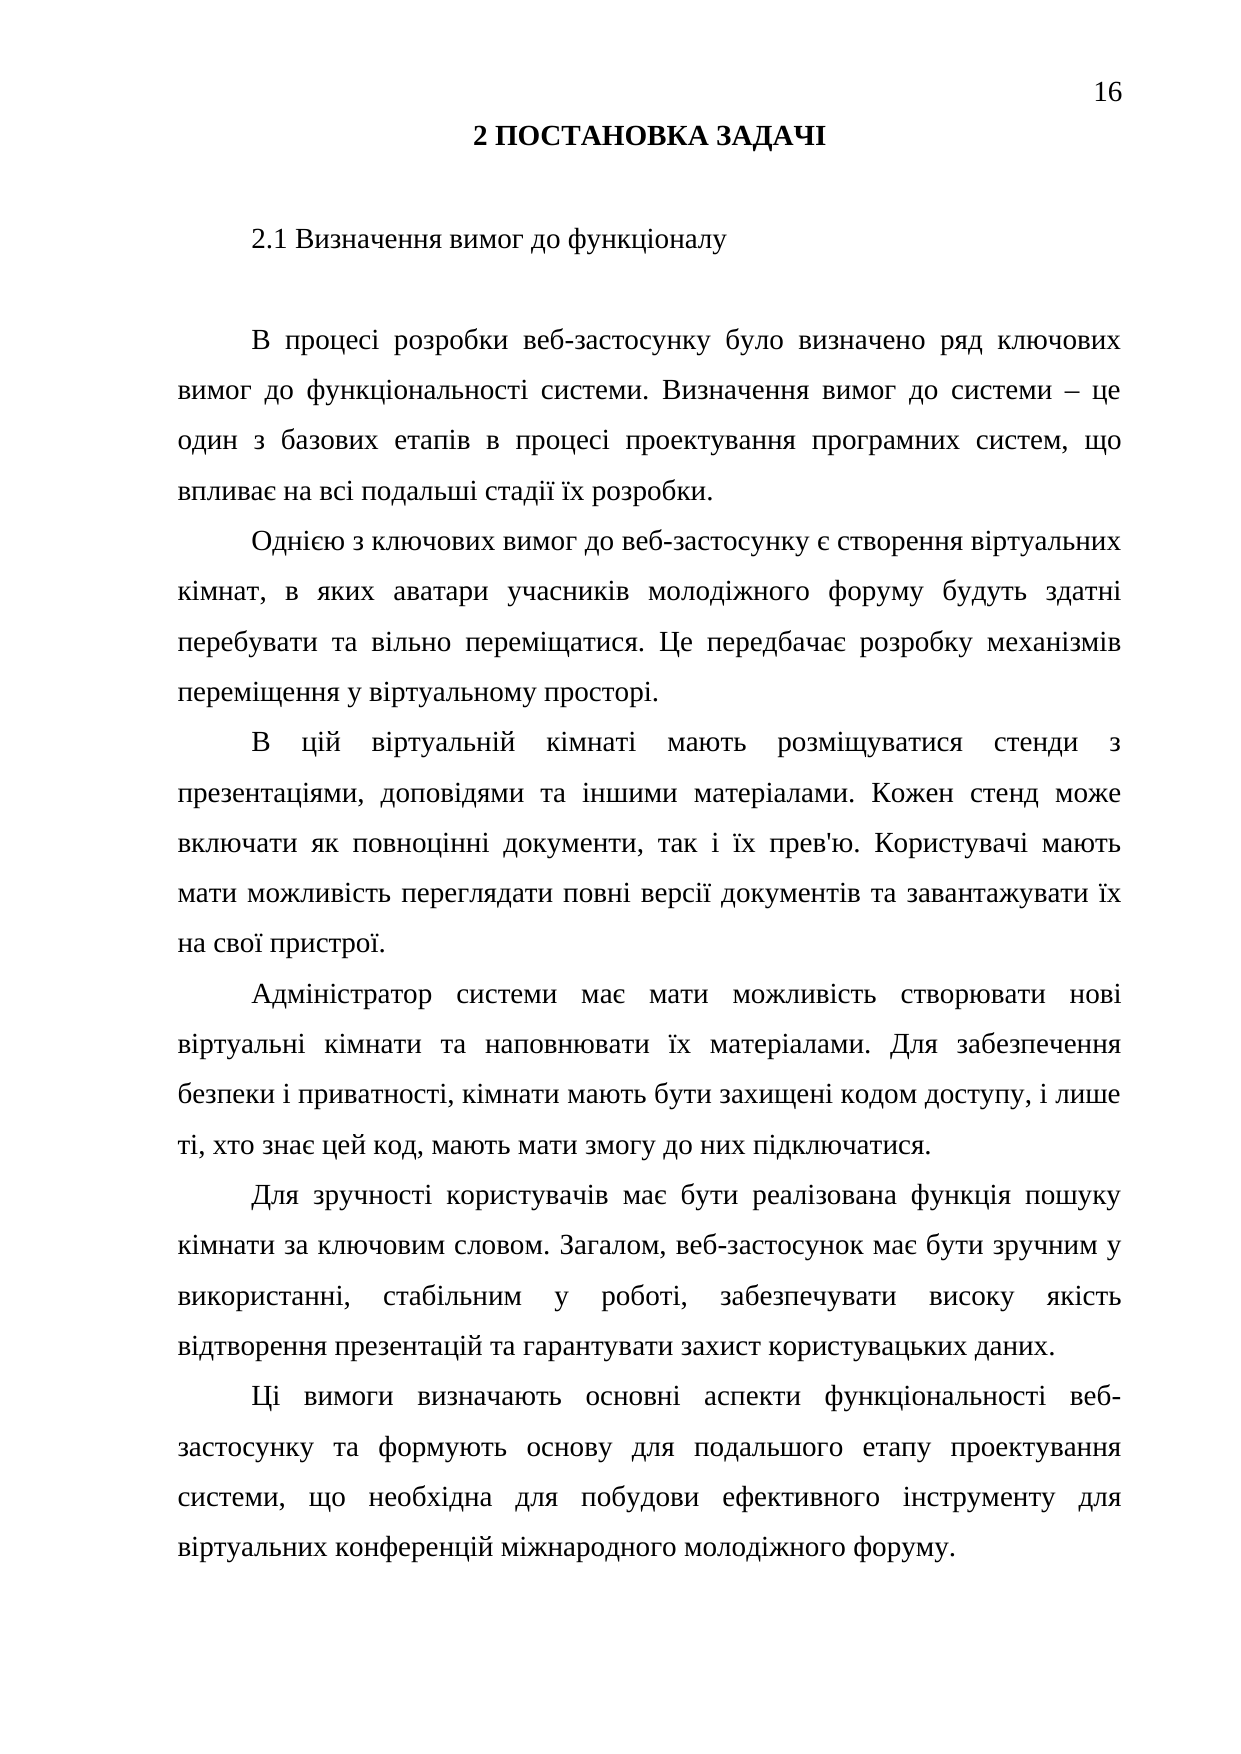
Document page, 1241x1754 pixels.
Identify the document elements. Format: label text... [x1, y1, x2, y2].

text Адміністратор системи має мати можливість створювати нові віртуальні кімнати та наповнювати їх матеріалами. Для забезпечення безпеки і приватності, кімнати мають бути захищені кодом доступу, і лише ті, хто знає цей код, мають мати змогу до них підключатися. [177, 976, 1122, 1160]
subtitle 2 ПОСТАНОВКА ЗАДАЧІ [177, 118, 1122, 152]
text В цій віртуальній кімнаті мають розміщуватися стенди з презентаціями, доповідями та іншими матеріалами. Кожен стенд може включати як повноцінні документи, так і їх прев'ю. Користувачі мають мати можливість переглядати повні версії документів та завантажувати їх на свої пристрої. [177, 724, 1122, 959]
text Для зручності користувачів має бути реалізована функція пошуку кімнати за ключовим словом. Загалом, веб-застосунок має бути зручним у використанні, стабільним у роботі, забезпечувати високу якість відтворення презентацій та гарантувати захист користувацьких даних. [177, 1177, 1122, 1362]
text Однією з ключових вимог до веб-застосунку є створення віртуальних кімнат, в яких аватари учасників молодіжного форуму будуть здатні перебувати та вільно переміщатися. Це передбачає розробку механізмів переміщення у віртуальному просторі. [177, 523, 1122, 708]
text В процесі розробки веб-застосунку було визначено ряд ключових вимог до функціональності системи. Визначення вимог до системи – це один з базових етапів в процесі проектування програмних систем, що впливає на всі подальші стадії їх розробки. [177, 322, 1122, 506]
text Ці вимоги визначають основні аспекти функціональності веб-застосунку та формують основу для подальшого етапу проектування системи, що необхідна для побудови ефективного інструменту для віртуальних конференцій міжнародного молодіжного форуму. [177, 1378, 1122, 1563]
subtitle 2.1 Визначення вимог до функціоналу [251, 221, 1122, 255]
